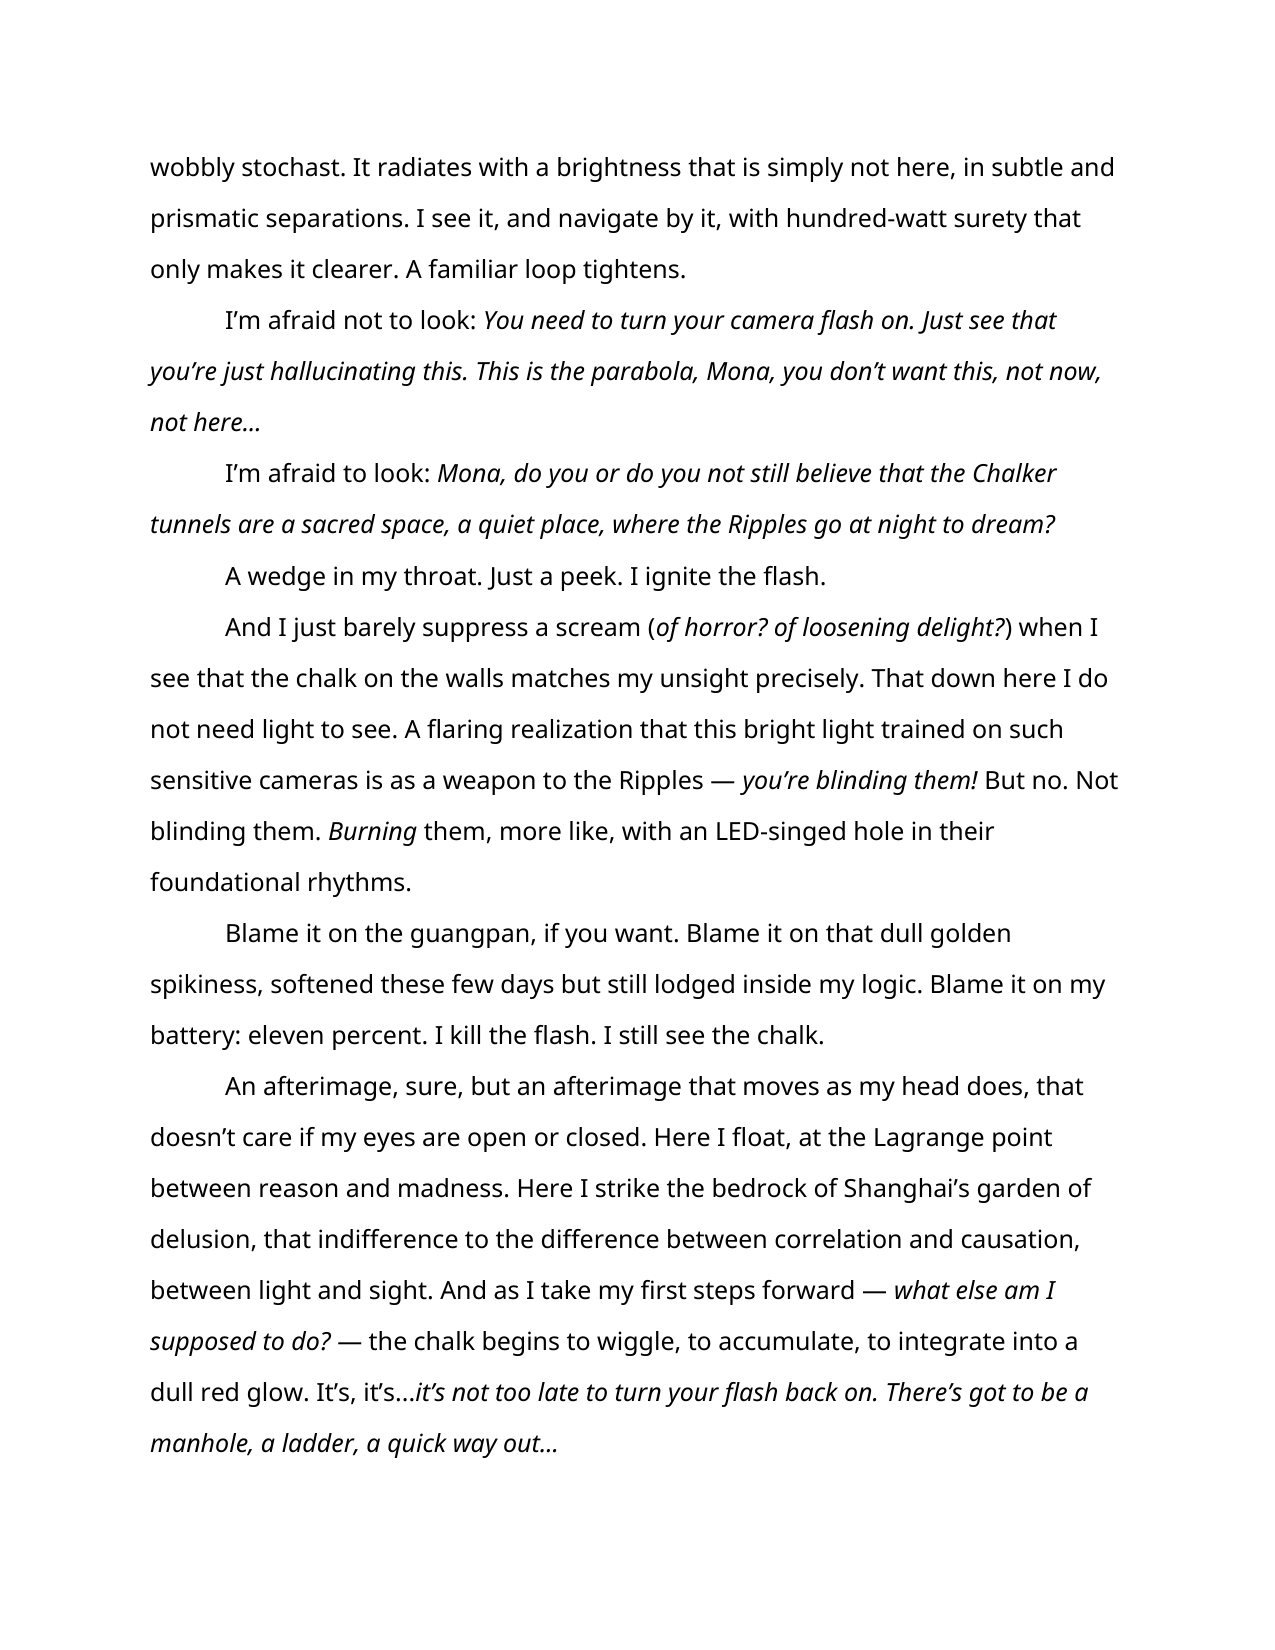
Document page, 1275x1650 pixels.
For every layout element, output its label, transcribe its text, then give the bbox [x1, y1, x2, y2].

text An afterimage, sure, but an afterimage that moves as my head does, that doesn’t care if my eyes are open or closed. Here I float, at the Lagrange point between reason and madness. Here I strike the bedrock of Shanghai’s garden of delusion, that indifference to the difference between correlation and causation, between light and sight. And as I take my first steps forward — what else am I supposed to do? — the chalk begins to wiggle, to accumulate, to integrate into a dull red glow. It’s, it’s...it’s not too late to turn your flash back on. There’s got to be a manhole, a ladder, a quick way out... [150, 1069, 1125, 1460]
text Blame it on the guangpan, if you want. Blame it on that dull golden spikiness, softened these few days but still lodged inside my logic. Blame it on my battery: eleven percent. I kill the flash. I still see the chalk. [150, 916, 1125, 1052]
text A wedge in my throat. Just a peek. I ignite the flash. [150, 558, 1125, 592]
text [150, 150, 1125, 286]
text I’m afraid not to look: You need to turn your camera flash on. Just see that you’re just hallucinating this. This is the parabola, Mona, you don’t want this, not now, not here... [150, 303, 1125, 439]
text And I just barely suppress a scream (of horror? of loosening delight?) when I see that the chalk on the walls matches my unsight precisely. That down here I do not need light to see. A flaring realization that this bright light trained on such sensitive cameras is as a weapon to the Ripples — you’re blinding them! But no. Not blinding them. Burning them, more like, with an LED-singed hole in their foundational rhythms. [150, 609, 1125, 898]
text I’m afraid to look: Mona, do you or do you not still believe that the Chalker tunnels are a sacred space, a quiet place, where the Ripples go at night to dream? [150, 456, 1125, 541]
